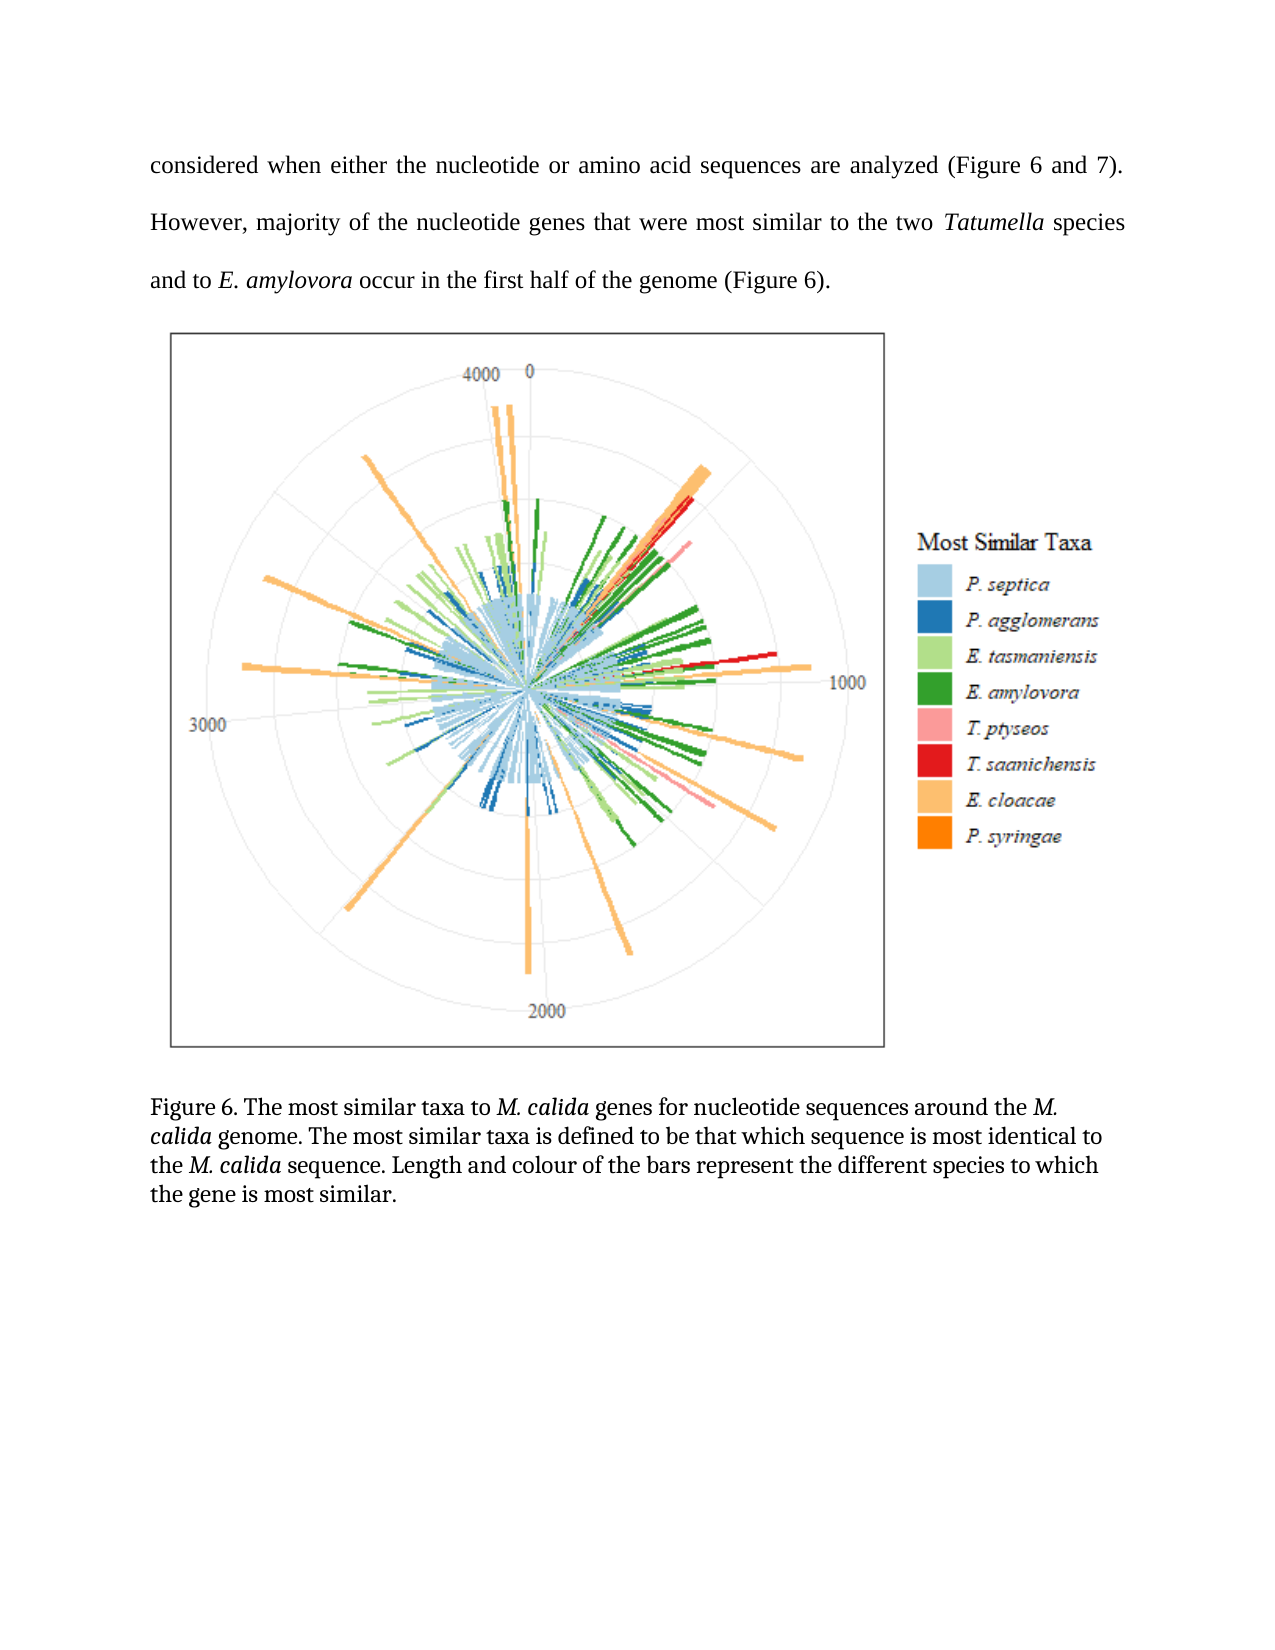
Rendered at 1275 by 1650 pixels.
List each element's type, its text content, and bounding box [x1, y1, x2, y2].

text Figure 6. The most similar taxa to M. calida genes for nucleotide sequences around the M. calida genome. The most similar taxa is defined to be that which sequence is most identical to the M. calida sequence. Length and colour of the bars represent the different species to which the gene is most similar. [150, 1093, 1125, 1208]
picture [150, 322, 1125, 1073]
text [150, 150, 1125, 294]
